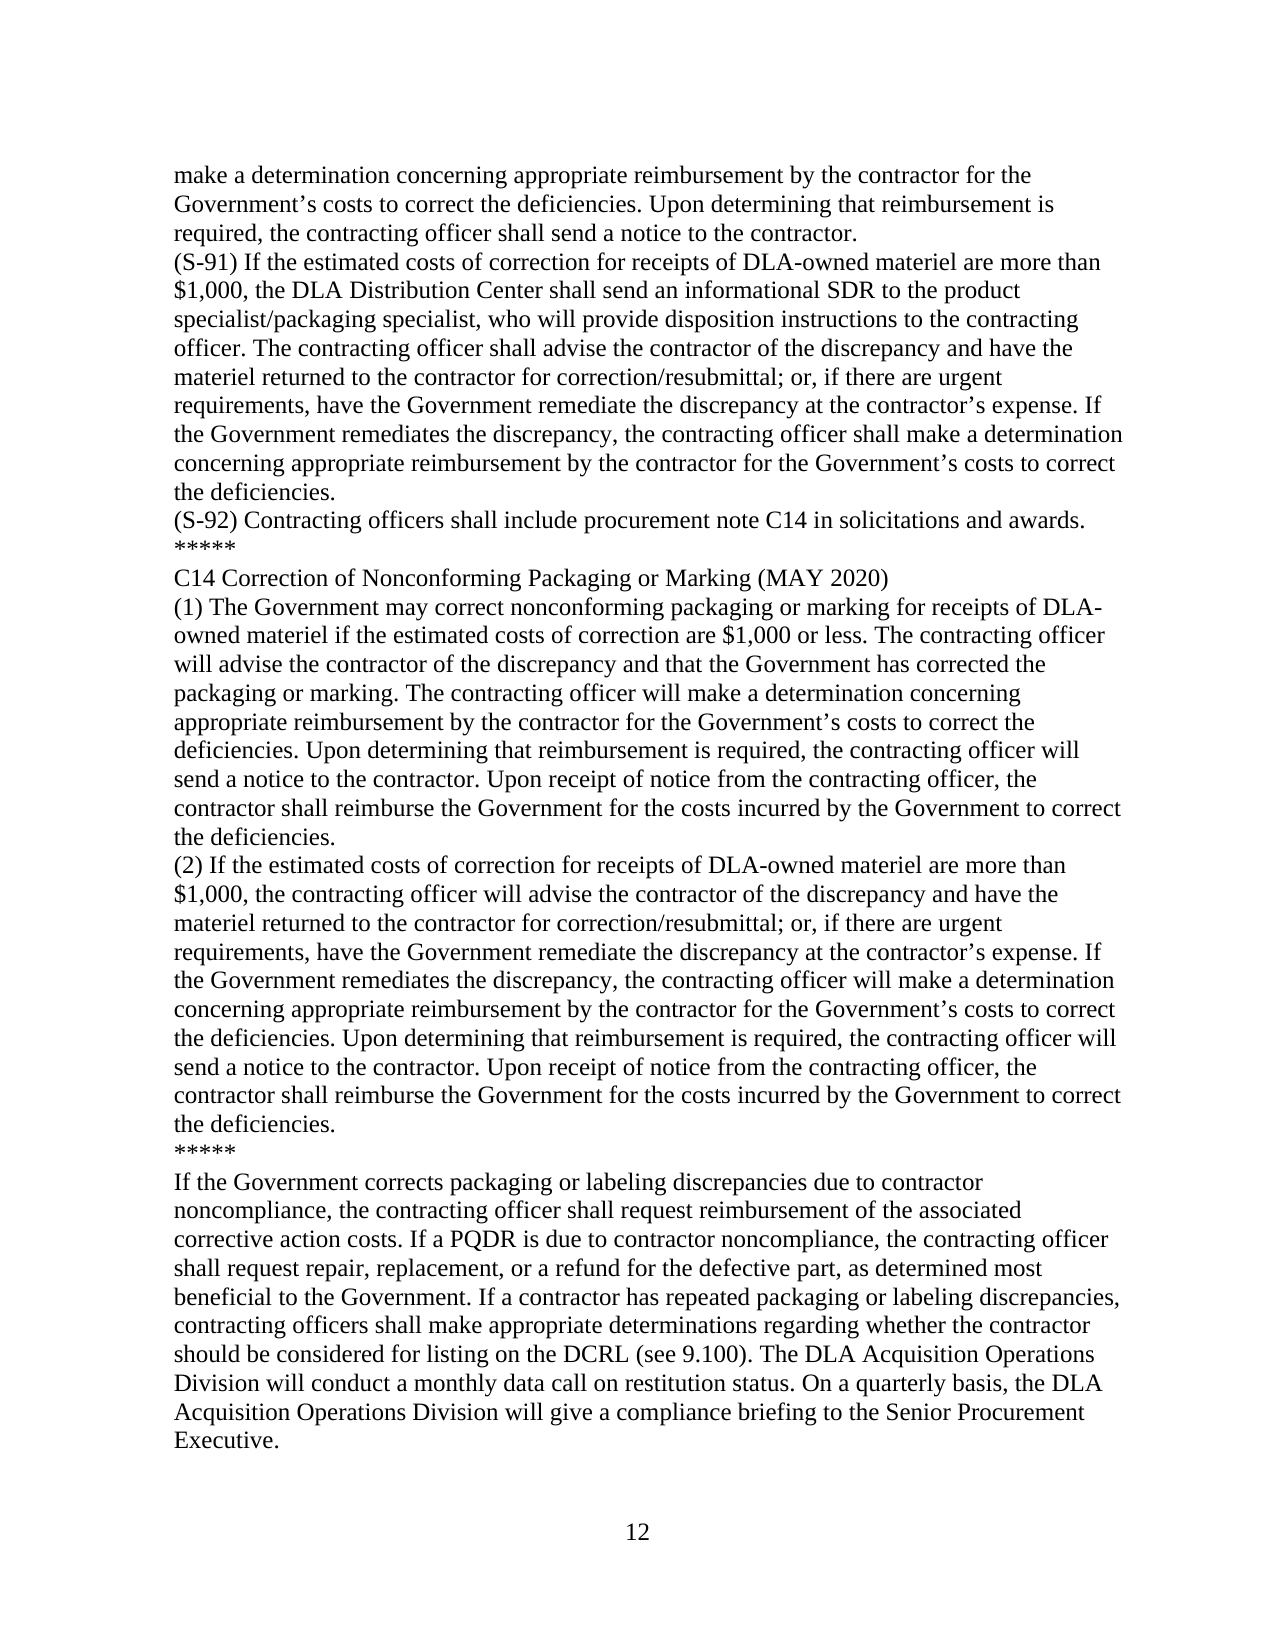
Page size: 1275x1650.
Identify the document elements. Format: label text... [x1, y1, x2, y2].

text (1) The Government may correct nonconforming packaging or marking for receipts of DLA-owned materiel if the estimated costs of correction are $1,000 or less. The contracting officer will advise the contractor of the discrepancy and that the Government has corrected the packaging or marking. The contracting officer will make a determination concerning appropriate reimbursement by the contractor for the Government’s costs to correct the deficiencies. Upon determining that reimbursement is required, the contracting officer will send a notice to the contractor. Upon receipt of notice from the contracting officer, the contractor shall reimburse the Government for the costs incurred by the Government to correct the deficiencies. [163, 592, 1135, 850]
text If the Government corrects packaging or labeling discrepancies due to contractor noncompliance, the contracting officer shall request reimbursement of the associated corrective action costs. If a PQDR is due to contractor noncompliance, the contracting officer shall request repair, replacement, or a refund for the defective part, as determined most beneficial to the Government. If a contractor has repeated packaging or labeling discrepancies, contracting officers shall make appropriate determinations regarding whether the contractor should be considered for listing on the DCRL (see 9.100). The DLA Acquisition Operations Division will conduct a monthly data call on restitution status. On a quarterly basis, the DLA Acquisition Operations Division will give a compliance briefing to the Senior Procurement Executive. [163, 1167, 1135, 1464]
text (S-91) If the estimated costs of correction for receipts of DLA-owned materiel are more than $1,000, the DLA Distribution Center shall send an informational SDR to the product specialist/packaging specialist, who will provide disposition instructions to the contracting officer. The contracting officer shall advise the contractor of the discrepancy and have the materiel returned to the contractor for correction/resubmittal; or, if there are urgent requirements, have the Government remediate the discrepancy at the contractor’s expense. If the Government remediates the discrepancy, the contracting officer shall make a determination concerning appropriate reimbursement by the contractor for the Government’s costs to correct the deficiencies. [163, 247, 1135, 505]
text C14 Correction of Nonconforming Packaging or Marking (MAY 2020) [163, 563, 1135, 592]
text ***** [163, 534, 1135, 563]
text ***** [163, 1138, 1135, 1167]
text (S-92) Contracting officers shall include procurement note C14 in solicitations and awards. [163, 505, 1135, 534]
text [163, 150, 1135, 247]
text (2) If the estimated costs of correction for receipts of DLA-owned materiel are more than $1,000, the contracting officer will advise the contractor of the discrepancy and have the materiel returned to the contractor for correction/resubmittal; or, if there are urgent requirements, have the Government remediate the discrepancy at the contractor’s expense. If the Government remediates the discrepancy, the contracting officer will make a determination concerning appropriate reimbursement by the contractor for the Government’s costs to correct the deficiencies. Upon determining that reimbursement is required, the contracting officer will send a notice to the contractor. Upon receipt of notice from the contracting officer, the contractor shall reimburse the Government for the costs incurred by the Government to correct the deficiencies. [163, 850, 1135, 1138]
